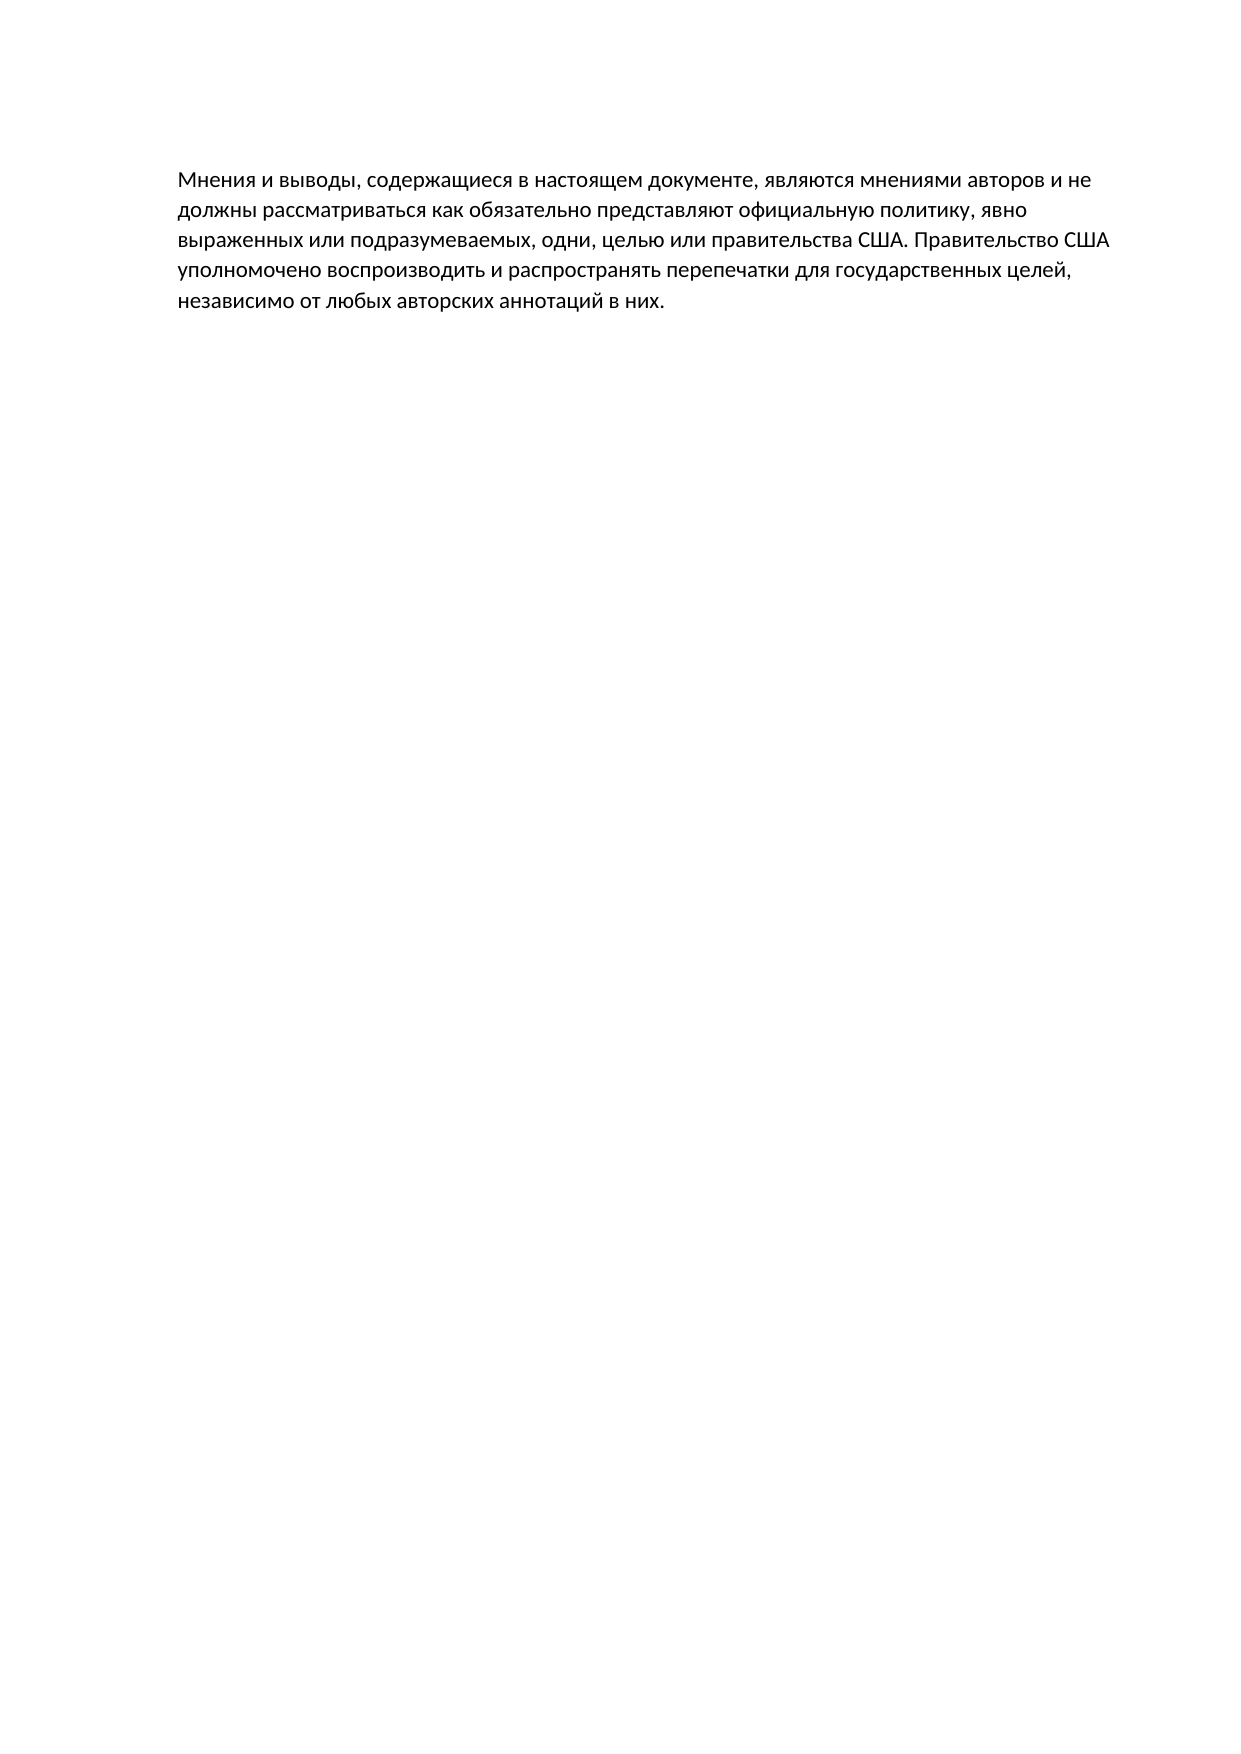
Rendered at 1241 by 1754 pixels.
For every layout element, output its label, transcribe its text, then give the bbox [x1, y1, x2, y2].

text Мнения и выводы, содержащиеся в настоящем документе, являются мнениями авторов и не должны рассматриваться как обязательно представляют официальную политику, явно выраженных или подразумеваемых, одни, целью или правительства США. Правительство США уполномочено воспроизводить и распространять перепечатки для государственных целей, независимо от любых авторских аннотаций в них. [177, 165, 1152, 314]
